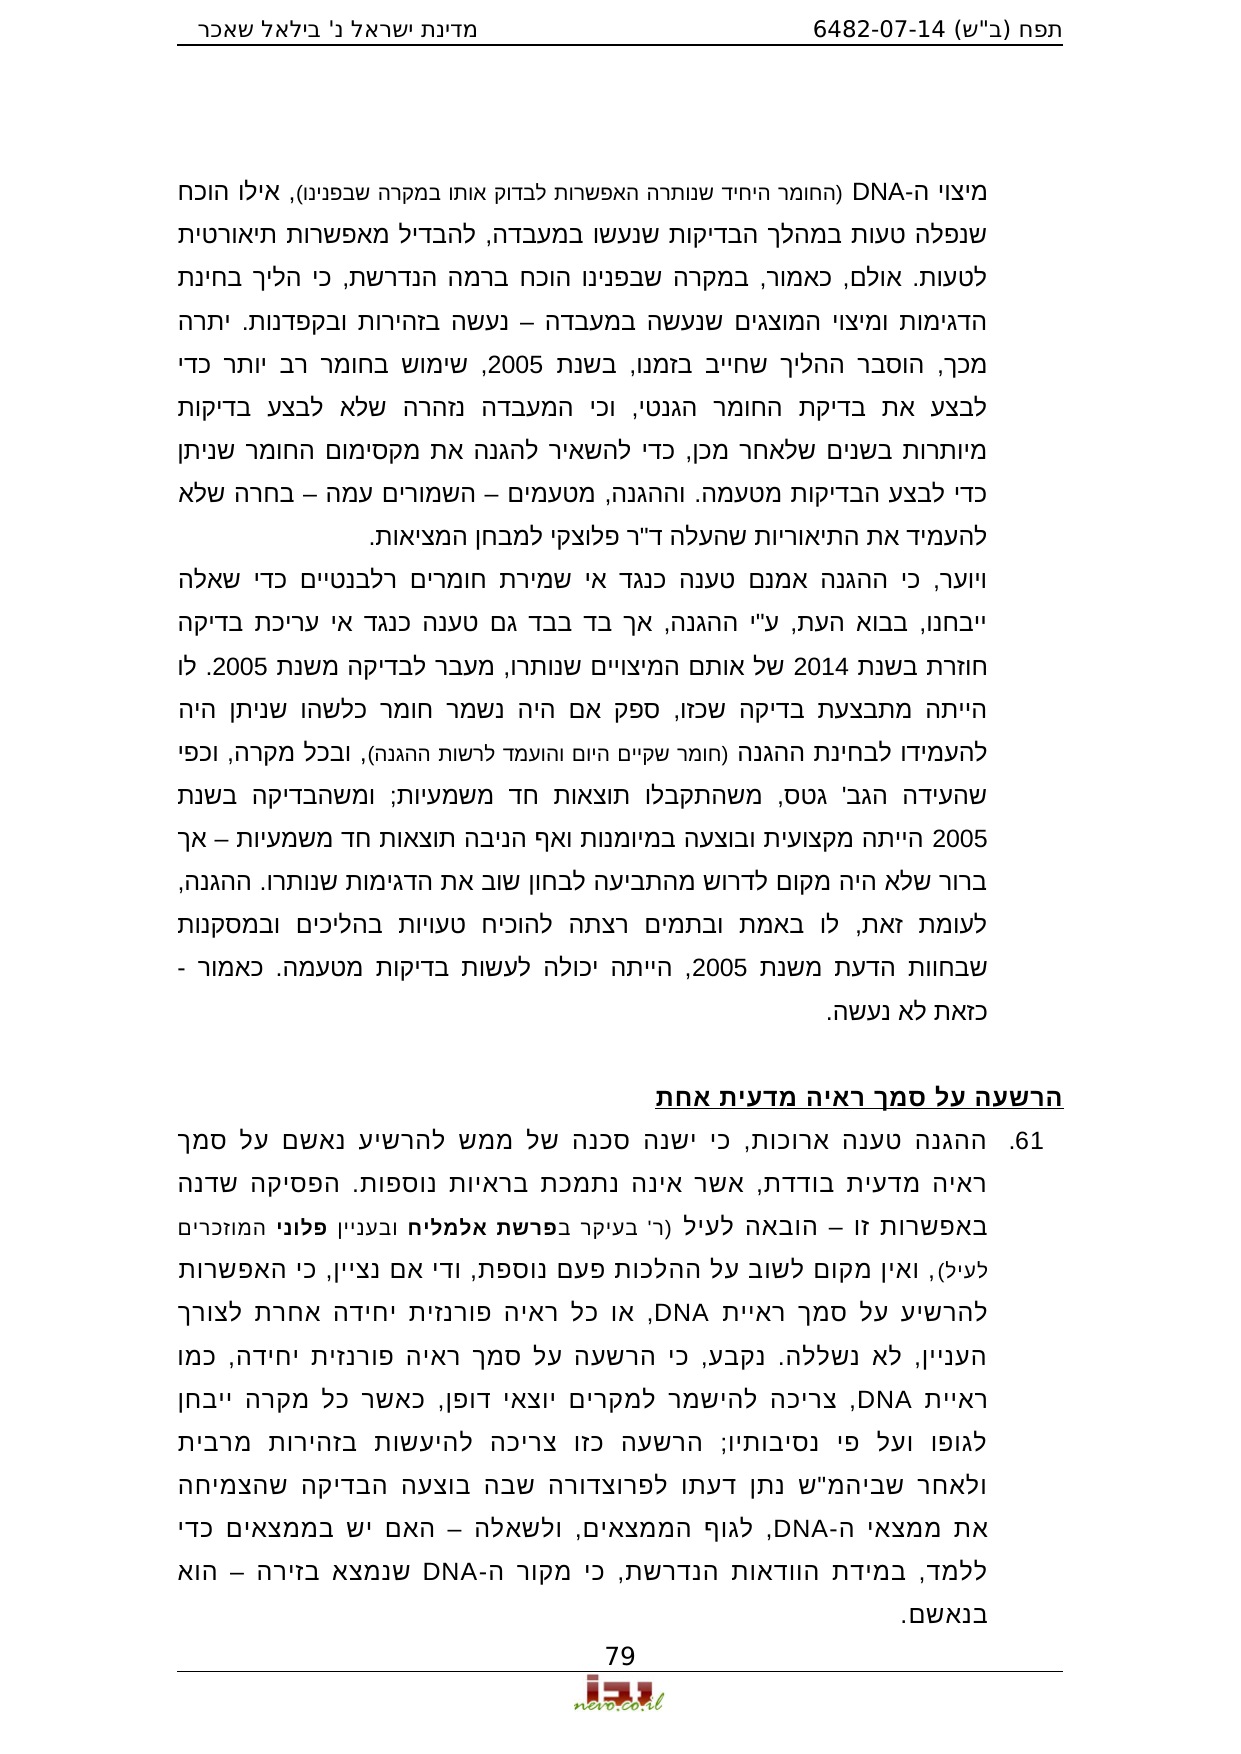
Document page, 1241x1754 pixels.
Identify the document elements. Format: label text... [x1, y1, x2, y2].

picture [574, 1674, 666, 1712]
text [177, 177, 988, 551]
text 61. ההגנה טענה ארוכות, כי ישנה סכנה של ממש להרשיע נאשם על סמך ראיה מדעית בודדת, אשר אינה נתמכת בראיות נוספות. הפסיקה שדנה באפשרות זו – הובאה לעיל (ר' בעיקר בפרשת אלמליח ובעניין פלוני המוזכרים לעיל), ואין מקום לשוב על ההלכות פעם נוספת, ודי אם נציין, כי האפשרות להרשיע על סמך ראיית DNA, או כל ראיה פורנזית יחידה אחרת לצורך העניין, לא נשללה. נקבע, כי הרשעה על סמך ראיה פורנזית יחידה, כמו ראיית DNA, צריכה להישמר למקרים יוצאי דופן, כאשר כל מקרה ייבחן לגופו ועל פי נסיבותיו; הרשעה כזו צריכה להיעשות בזהירות מרבית ולאחר שביהמ"ש נתן דעתו לפרוצדורה שבה בוצעה הבדיקה שהצמיחה את ממצאי ה-DNA, לגוף הממצאים, ולשאלה – האם יש בממצאים כדי ללמד, במידת הוודאות הנדרשת, כי מקור ה-DNA שנמצא בזירה – הוא בנאשם. [177, 1126, 1044, 1629]
text הרשעה על סמך ראיה מדעית אחת [236, 1083, 1063, 1112]
text ויוער, כי ההגנה אמנם טענה כנגד אי שמירת חומרים רלבנטיים כדי שאלה ייבחנו, בבוא העת, ע"י ההגנה, אך בד בבד גם טענה כנגד אי עריכת בדיקה חוזרת בשנת 2014 של אותם המיצויים שנותרו, מעבר לבדיקה משנת 2005. לו הייתה מתבצעת בדיקה שכזו, ספק אם היה נשמר חומר כלשהו שניתן היה להעמידו לבחינת ההגנה (חומר שקיים היום והועמד לרשות ההגנה), ובכל מקרה, וכפי שהעידה הגב' גטס, משהתקבלו תוצאות חד משמעיות; ומשהבדיקה בשנת 2005 הייתה מקצועית ובוצעה במיומנות ואף הניבה תוצאות חד משמעיות – אך ברור שלא היה מקום לדרוש מהתביעה לבחון שוב את הדגימות שנותרו. ההגנה, לעומת זאת, לו באמת ובתמים רצתה להוכיח טעויות בהליכים ובמסקנות שבחוות הדעת משנת 2005, הייתה יכולה לעשות בדיקות מטעמה. כאמור - כזאת לא נעשה. [177, 565, 988, 1025]
